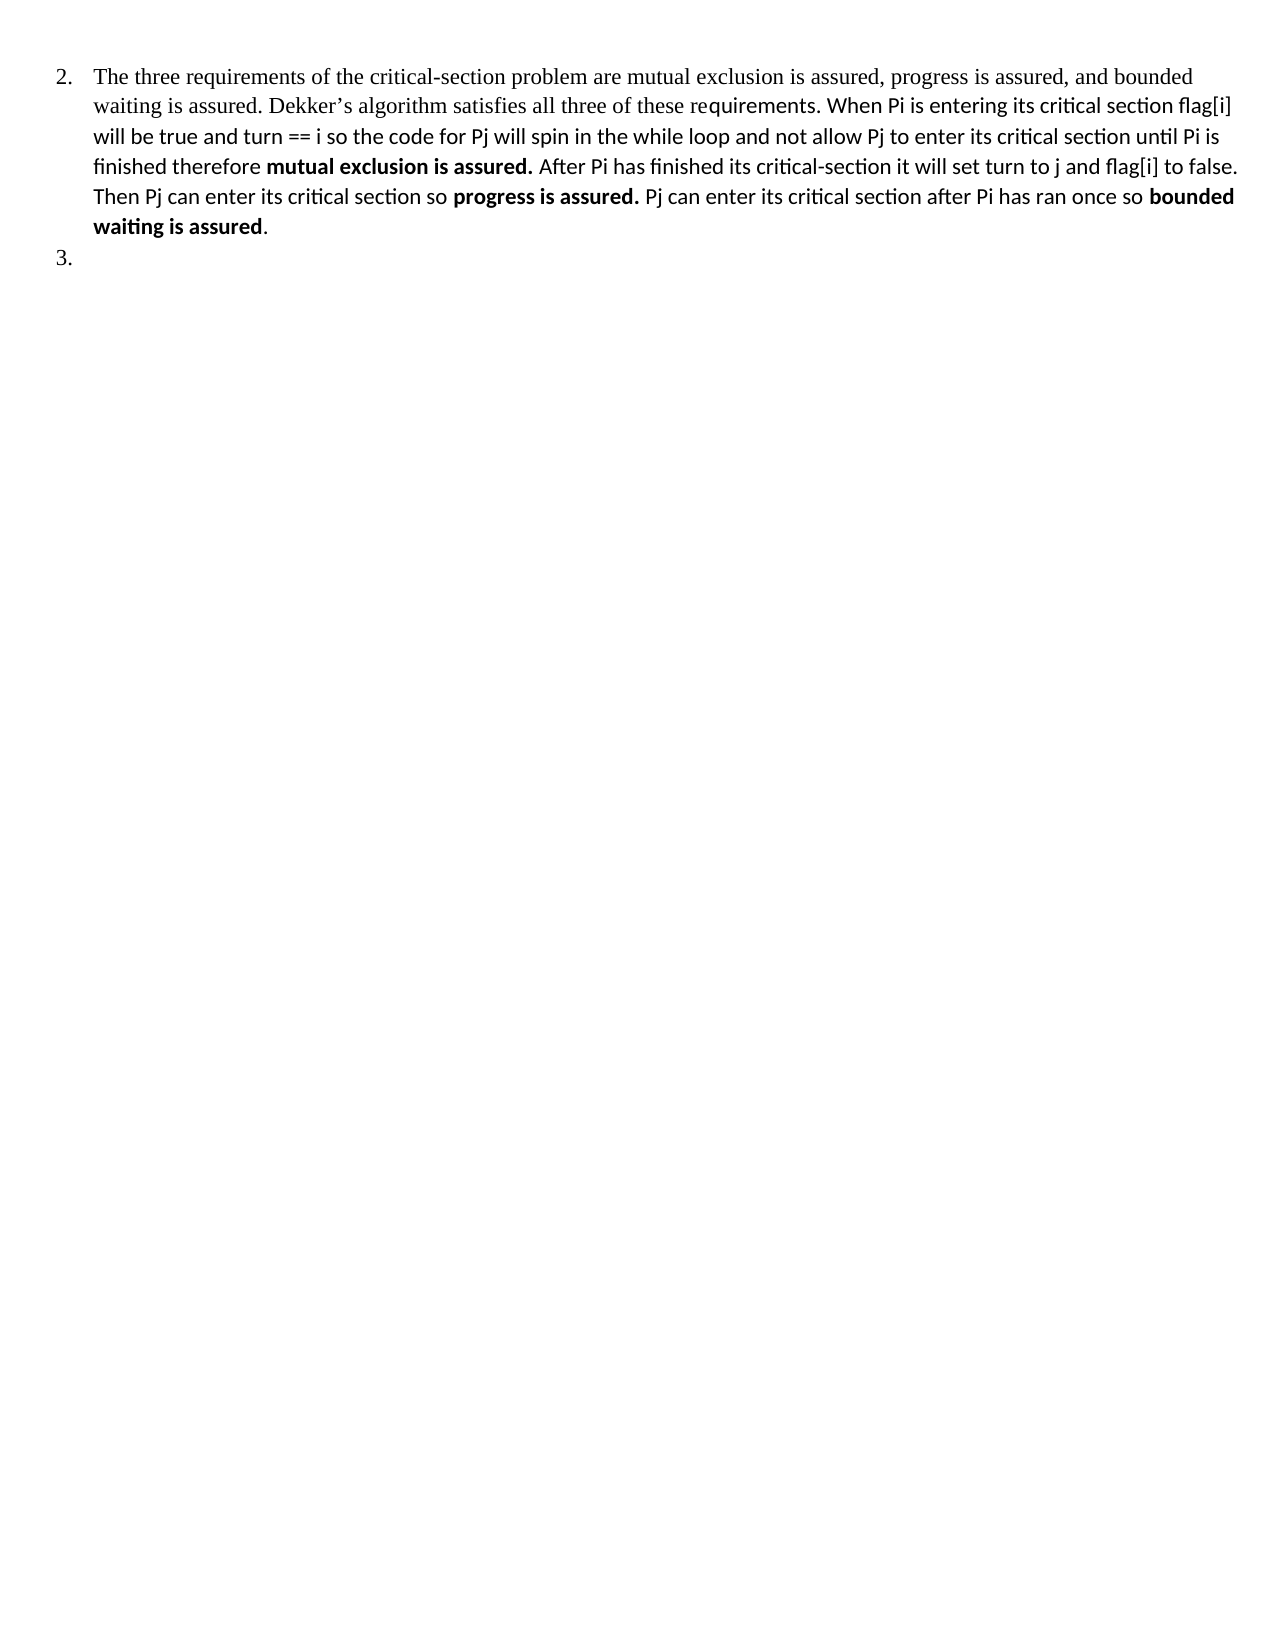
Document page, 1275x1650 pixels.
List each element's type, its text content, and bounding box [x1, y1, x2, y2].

list The three requirements of the critical-section problem are mutual exclusion is assured, progress is assured, and bounded waiting is assured. Dekker’s algorithm satisfies all three of these requirements. When Pi is entering its critical section flag[i] will be true and turn == i so the code for Pj will spin in the while loop and not allow Pj to enter its critical section until Pi is finished therefore mutual exclusion is assured. After Pi has finished its critical-section it will set turn to j and flag[i] to false. Then Pj can enter its critical section so progress is assured. Pj can enter its critical section after Pi has ran once so bounded waiting is assured. [56, 63, 1257, 241]
